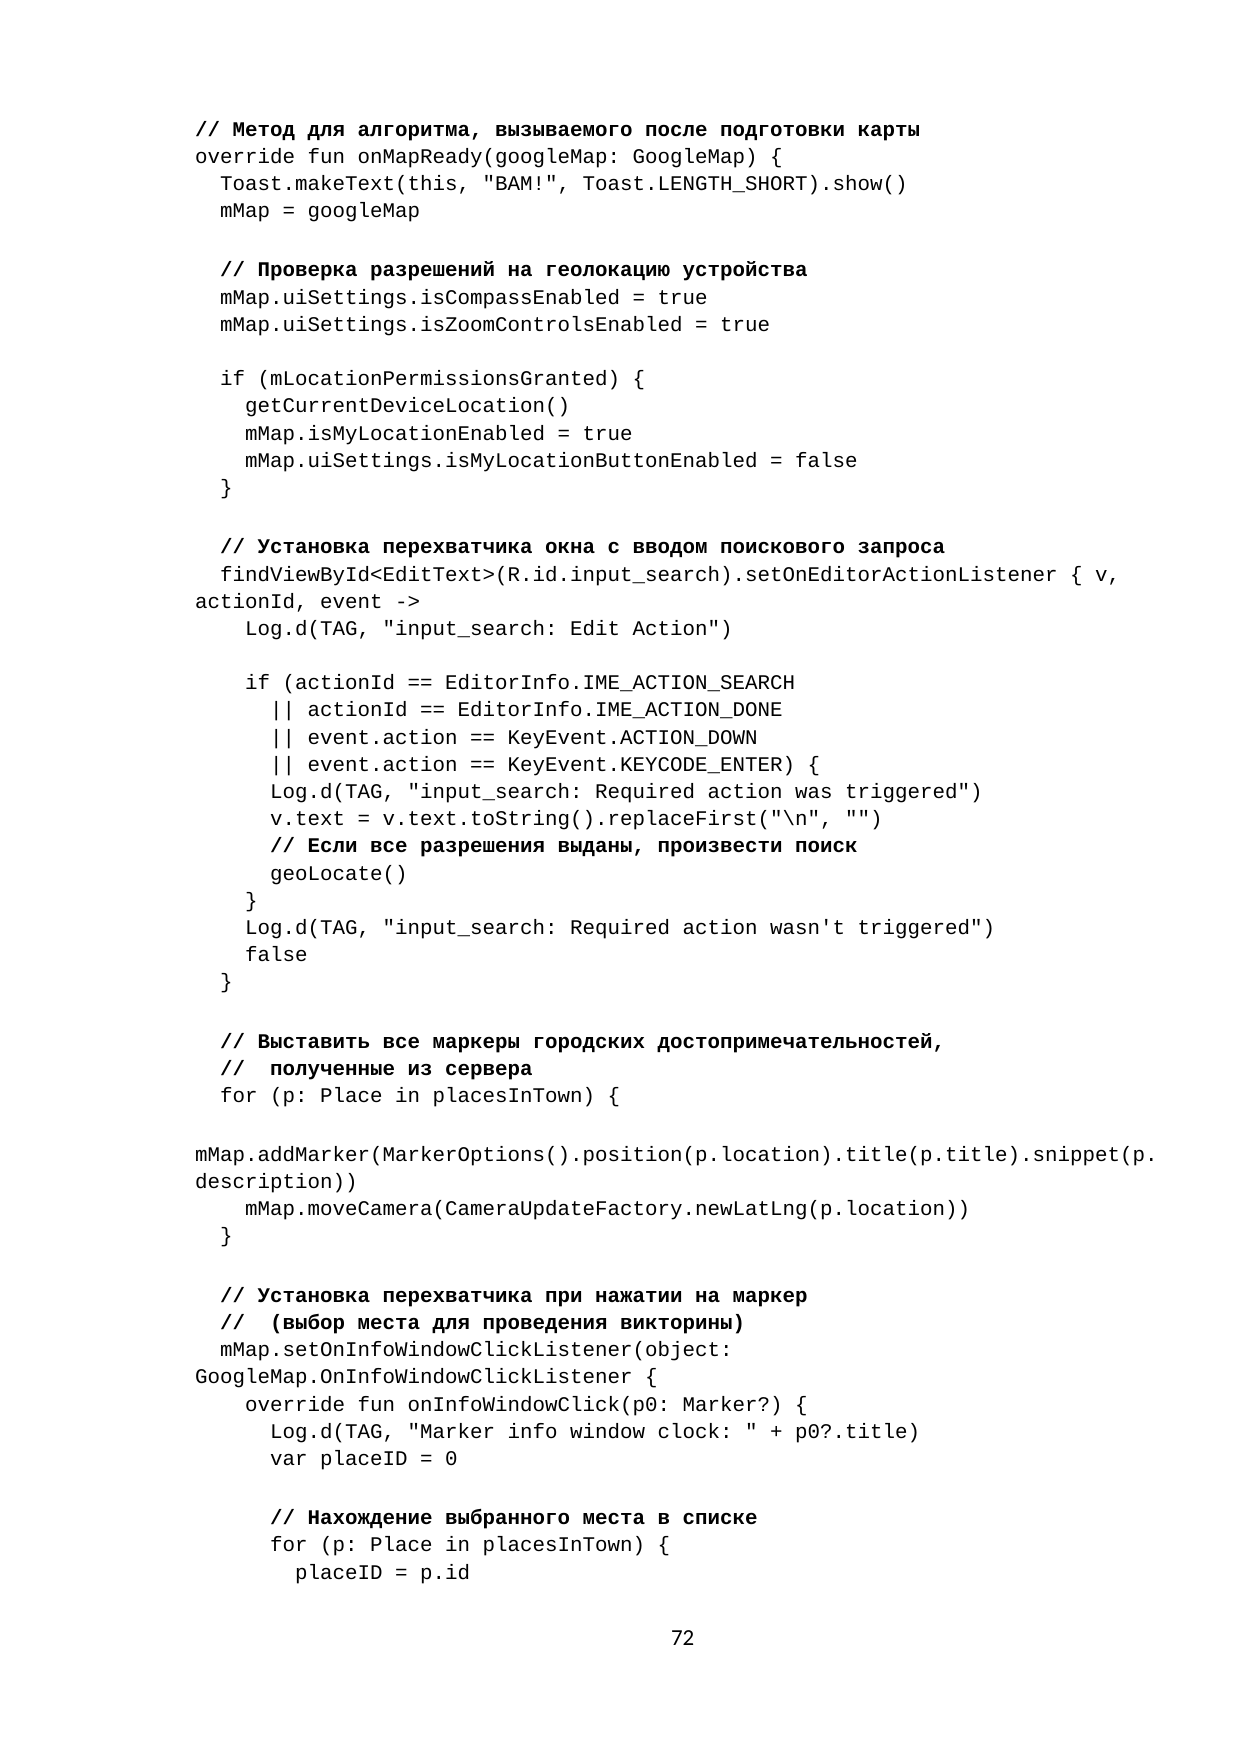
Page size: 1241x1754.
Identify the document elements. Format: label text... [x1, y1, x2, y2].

text } [195, 477, 1170, 501]
text mMap.uiSettings.isZoomControlsEnabled = true [195, 314, 1170, 337]
text getCurrentDeviceLocation() [195, 395, 1170, 419]
text mMap.isMyLocationEnabled = true [195, 423, 1170, 446]
text mMap.moveCamera(CameraUpdateFactory.newLatLng(p.location)) [195, 1198, 1170, 1222]
text if (mLocationPermissionsGranted) { [195, 368, 1170, 392]
text } [195, 1225, 1170, 1249]
text mMap.uiSettings.isMyLocationButtonEnabled = false [195, 450, 1170, 473]
text // (выбор места для проведения викторины) [195, 1312, 1170, 1336]
text } [195, 971, 1170, 995]
text Toast.makeText(this, "BAM!", Toast.LENGTH_SHORT).show() [195, 173, 1170, 197]
text mMap.setOnInfoWindowClickListener(object: GoogleMap.OnInfoWindowClickListener { [195, 1339, 1170, 1390]
text // полученные из сервера [195, 1058, 1170, 1082]
text false [195, 944, 1170, 968]
text // Проверка разрешений на геолокацию устройства [195, 259, 1170, 283]
text || event.action == KeyEvent.KEYCODE_ENTER) { [195, 754, 1170, 777]
text mMap = googleMap [195, 200, 1170, 224]
text findViewById<EditText>(R.id.input_search).setOnEditorActionListener { v, actionId, event -> [195, 563, 1170, 614]
text var placeID = 0 [195, 1448, 1170, 1472]
text // Установка перехватчика при нажатии на маркер [195, 1285, 1170, 1308]
text Log.d(TAG, "Marker info window clock: " + p0?.title) [195, 1421, 1170, 1444]
text || actionId == EditorInfo.IME_ACTION_DONE [195, 699, 1170, 723]
text // Установка перехватчика окна с вводом поискового запроса [195, 536, 1170, 560]
text // Выставить все маркеры городских достопримечательностей, [195, 1031, 1170, 1054]
text placeID = p.id [195, 1562, 1170, 1585]
text Log.d(TAG, "input_search: Edit Action") [195, 618, 1170, 642]
text geoLocate() [195, 863, 1170, 886]
text if (actionId == EditorInfo.IME_ACTION_SEARCH [195, 672, 1170, 696]
text || event.action == KeyEvent.ACTION_DOWN [195, 727, 1170, 750]
text // Нахождение выбранного места в списке [195, 1507, 1170, 1531]
text Log.d(TAG, "input_search: Required action was triggered") [195, 781, 1170, 805]
text Log.d(TAG, "input_search: Required action wasn't triggered") [195, 917, 1170, 941]
text mMap.addMarker(MarkerOptions().position(p.location).title(p.title).snippet(p.description)) [195, 1112, 1170, 1195]
text for (p: Place in placesInTown) { [195, 1534, 1170, 1558]
text for (p: Place in placesInTown) { [195, 1085, 1170, 1109]
text override fun onInfoWindowClick(p0: Marker?) { [195, 1393, 1170, 1417]
text // Метод для алгоритма, вызываемого после подготовки карты [195, 118, 1170, 142]
text } [195, 890, 1170, 913]
text override fun onMapReady(googleMap: GoogleMap) { [195, 146, 1170, 169]
text v.text = v.text.toString().replaceFirst("\n", "") [195, 808, 1170, 832]
text // Если все разрешения выданы, произвести поиск [195, 835, 1170, 859]
text mMap.uiSettings.isCompassEnabled = true [195, 287, 1170, 310]
